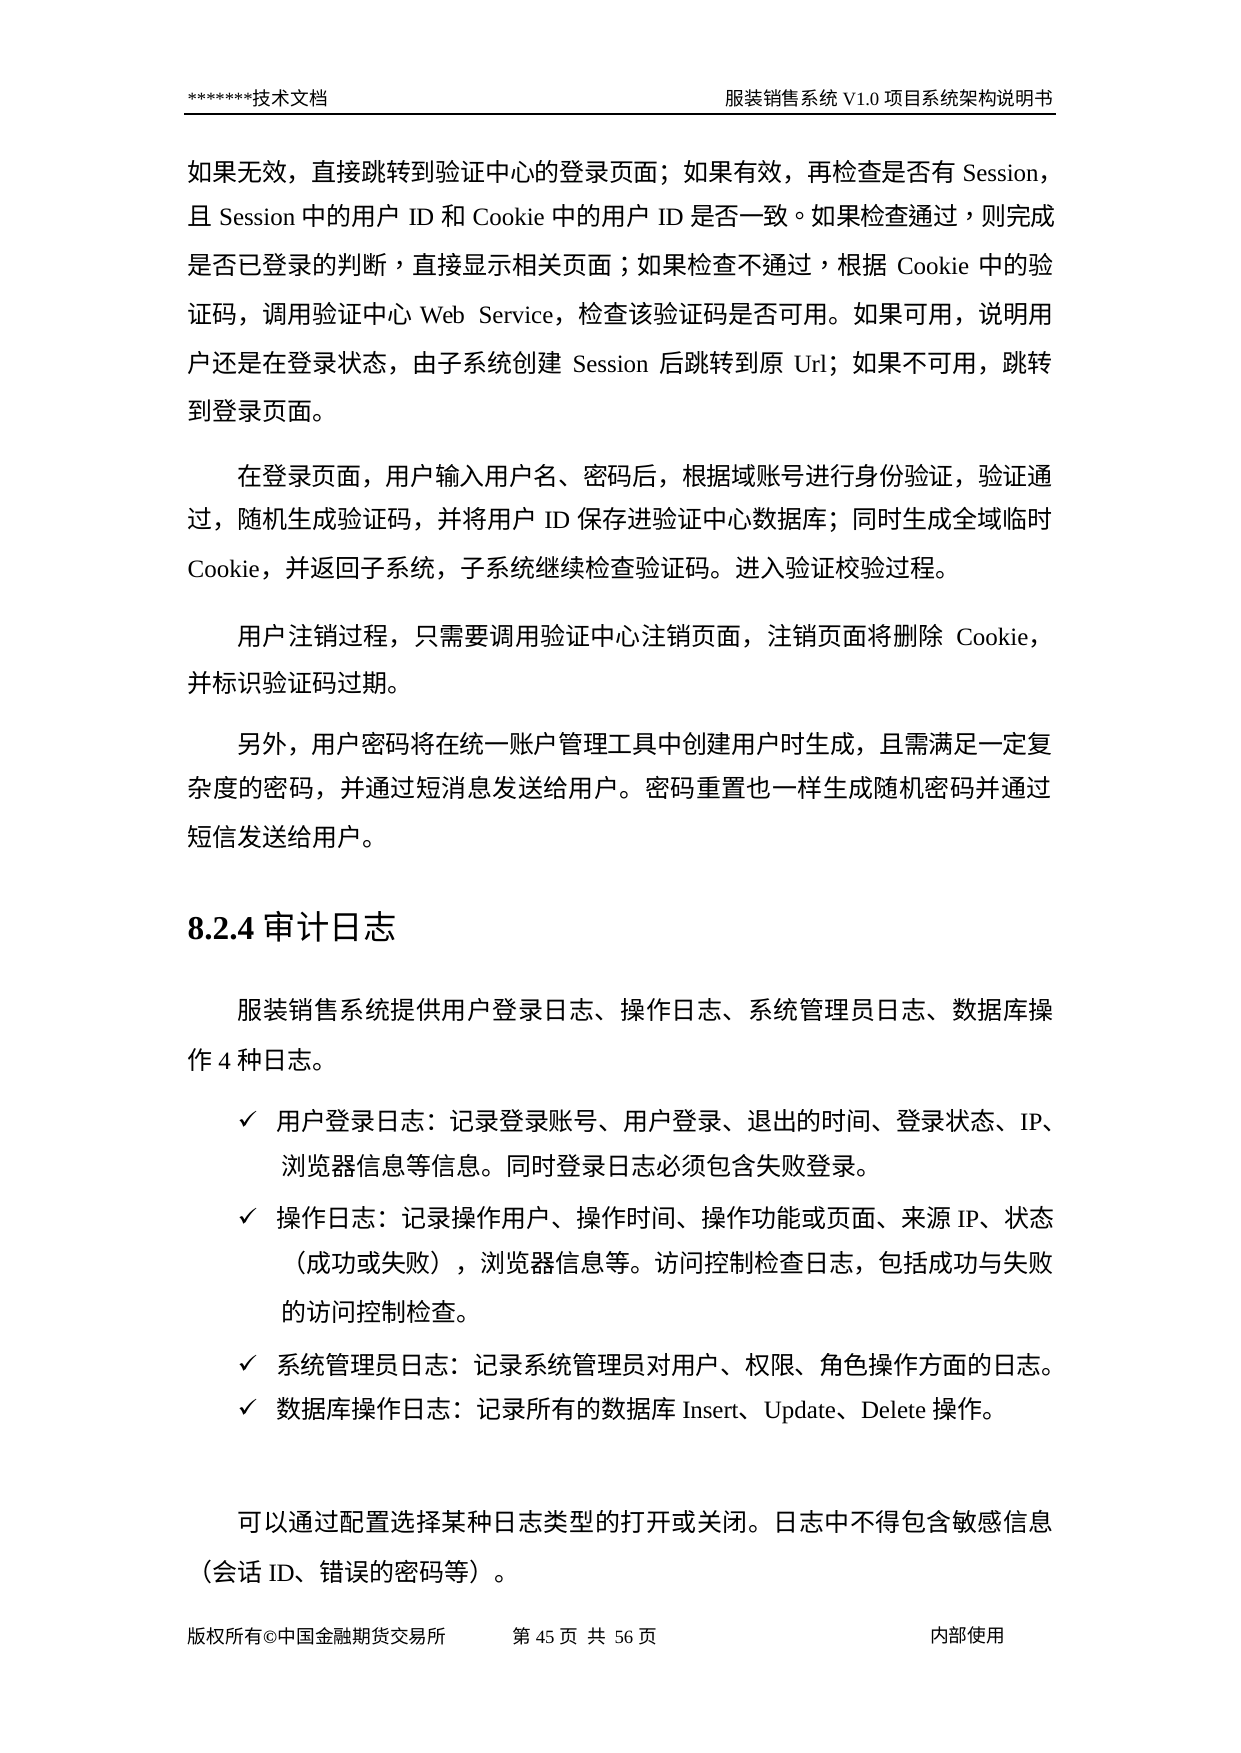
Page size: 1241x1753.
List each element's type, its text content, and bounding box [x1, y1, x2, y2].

text 另外，用户密码将在统一账户管理工具中创建用户时生成，且需满足一定复 [237, 734, 1183, 759]
text 过，随机生成验证码，并将用户 ID 保存进验证中心数据库；同时生成全域临时 [187, 490, 1183, 539]
text 的访问控制检查。 [281, 1282, 1175, 1331]
text 服装销售系统提供用户登录日志、操作日志、系统管理员日志、数据库操 [237, 999, 1175, 1024]
text 杂度的密码，并通过短消息发送给用户。密码重置也一样生成随机密码并通过 [187, 759, 1183, 807]
text 到登录页面。 [187, 382, 1197, 431]
text （成功或失败），浏览器信息等。访问控制检查日志，包括成功与失败 [281, 1233, 1175, 1282]
text 是否已登录的判断，直接显示相关页面；如果检查不通过，根据 Cookie 中的验 [187, 236, 1197, 284]
text 如果无效，直接跳转到验证中心的登录页面；如果有效，再检查是否有 Session， [187, 159, 1197, 187]
text 版权所有©中国金融期货交易所 [187, 1627, 485, 1647]
text 用户登录日志：记录登录账号、用户登录、退出的时间、登录状态、IP、 [237, 1108, 1189, 1136]
text 并标识验证码过期。 [187, 672, 450, 697]
text Cookie，并返回子系统，子系统继续检查验证码。进入验证校验过程。 [187, 539, 1183, 587]
text 用户注销过程，只需要调用验证中心注销页面，注销页面将删除 Cookie， [237, 623, 1176, 651]
text （会话 ID、错误的密码等）。 [187, 1560, 570, 1587]
text 8.2.4 审计日志 [187, 910, 446, 947]
text 浏览器信息等信息。同时登录日志必须包含失败登录。 [281, 1136, 1189, 1185]
text 在登录页面，用户输入用户名、密码后，根据域账号进行身份验证，验证通 [237, 465, 1183, 490]
text 内部使用 [930, 1627, 1033, 1646]
text 户还是在登录状态，由子系统创建 Session 后跳转到原 Url；如果不可用，跳转 [187, 333, 1197, 382]
text 且 Session 中的用户 ID 和 Cookie 中的用户 ID 是否一致。如果检查通过，则完成 [187, 187, 1197, 236]
text 可以通过配置选择某种日志类型的打开或关闭。日志中不得包含敏感信息 [237, 1512, 1175, 1537]
text 数据库操作日志：记录所有的数据库 Insert、Update、Delete 操作。 [237, 1380, 1189, 1428]
text 证码，调用验证中心 Web Service，检查该验证码是否可用。如果可用，说明用 [187, 284, 1197, 333]
text 系统管理员日志：记录系统管理员对用户、权限、角色操作方面的日志。 [237, 1352, 1189, 1380]
text 服装销售系统 V1.0 项目系统架构说明书 [725, 89, 1102, 109]
text 操作日志：记录操作用户、操作时间、操作功能或页面、来源 IP、状态 [237, 1206, 1175, 1233]
text 作 4 种日志。 [187, 1047, 375, 1075]
text 短信发送给用户。 [187, 807, 1183, 856]
text 第 45 页 共 56 页 [513, 1627, 686, 1647]
text *******技术文档 [187, 89, 356, 109]
